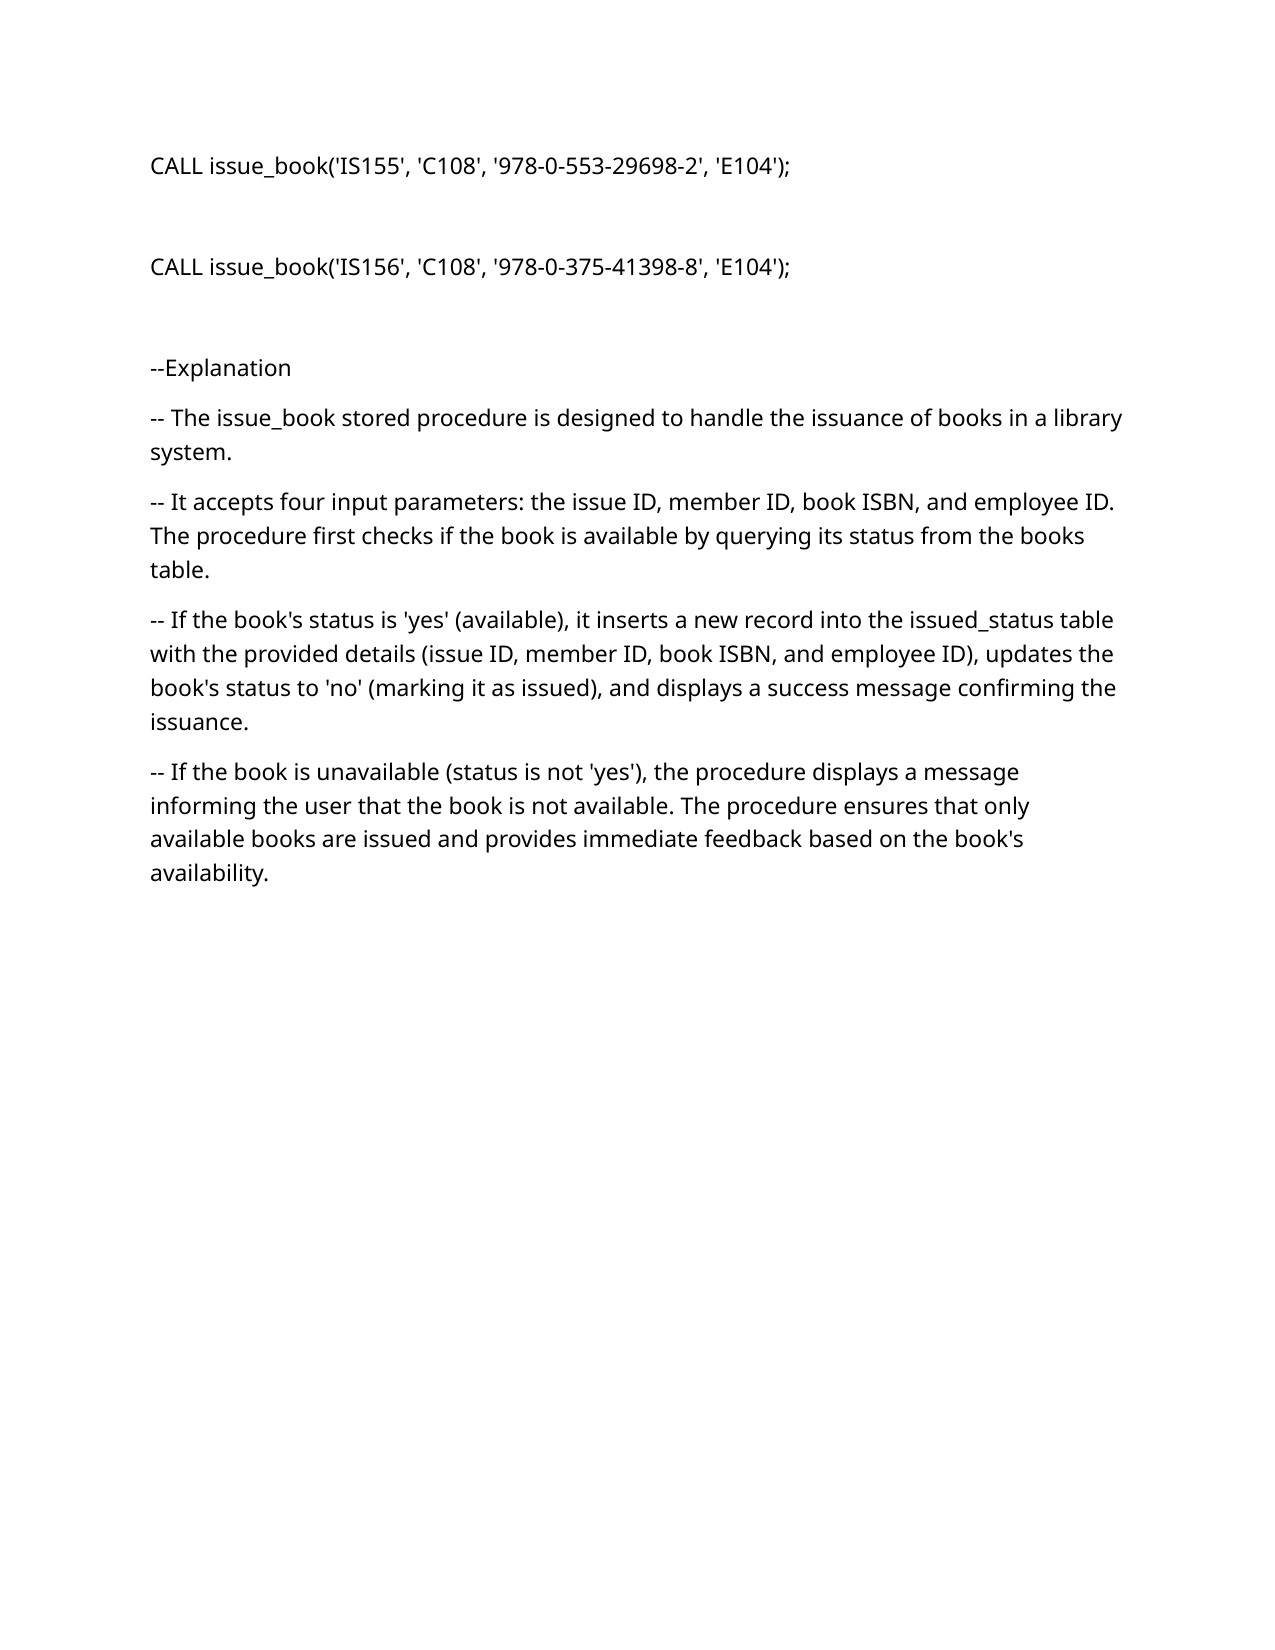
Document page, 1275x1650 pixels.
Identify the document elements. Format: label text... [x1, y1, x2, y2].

text -- It accepts four input parameters: the issue ID, member ID, book ISBN, and employee ID. The procedure first checks if the book is available by querying its status from the books table. [150, 486, 1125, 585]
text CALL issue_book('IS155', 'C108', '978-0-553-29698-2', 'E104'); [150, 150, 1125, 181]
text -- If the book is unavailable (status is not 'yes'), the procedure displays a message informing the user that the book is not available. The procedure ensures that only available books are issued and provides immediate feedback based on the book's availability. [150, 756, 1125, 888]
text -- If the book's status is 'yes' (available), it inserts a new record into the issued_status table with the provided details (issue ID, member ID, book ISBN, and employee ID), updates the book's status to 'no' (marking it as issued), and displays a success message confirming the issuance. [150, 604, 1125, 737]
text --Explanation [150, 352, 1125, 383]
text -- The issue_book stored procedure is designed to handle the issuance of books in a library system. [150, 402, 1125, 467]
text CALL issue_book('IS156', 'C108', '978-0-375-41398-8', 'E104'); [150, 251, 1125, 282]
